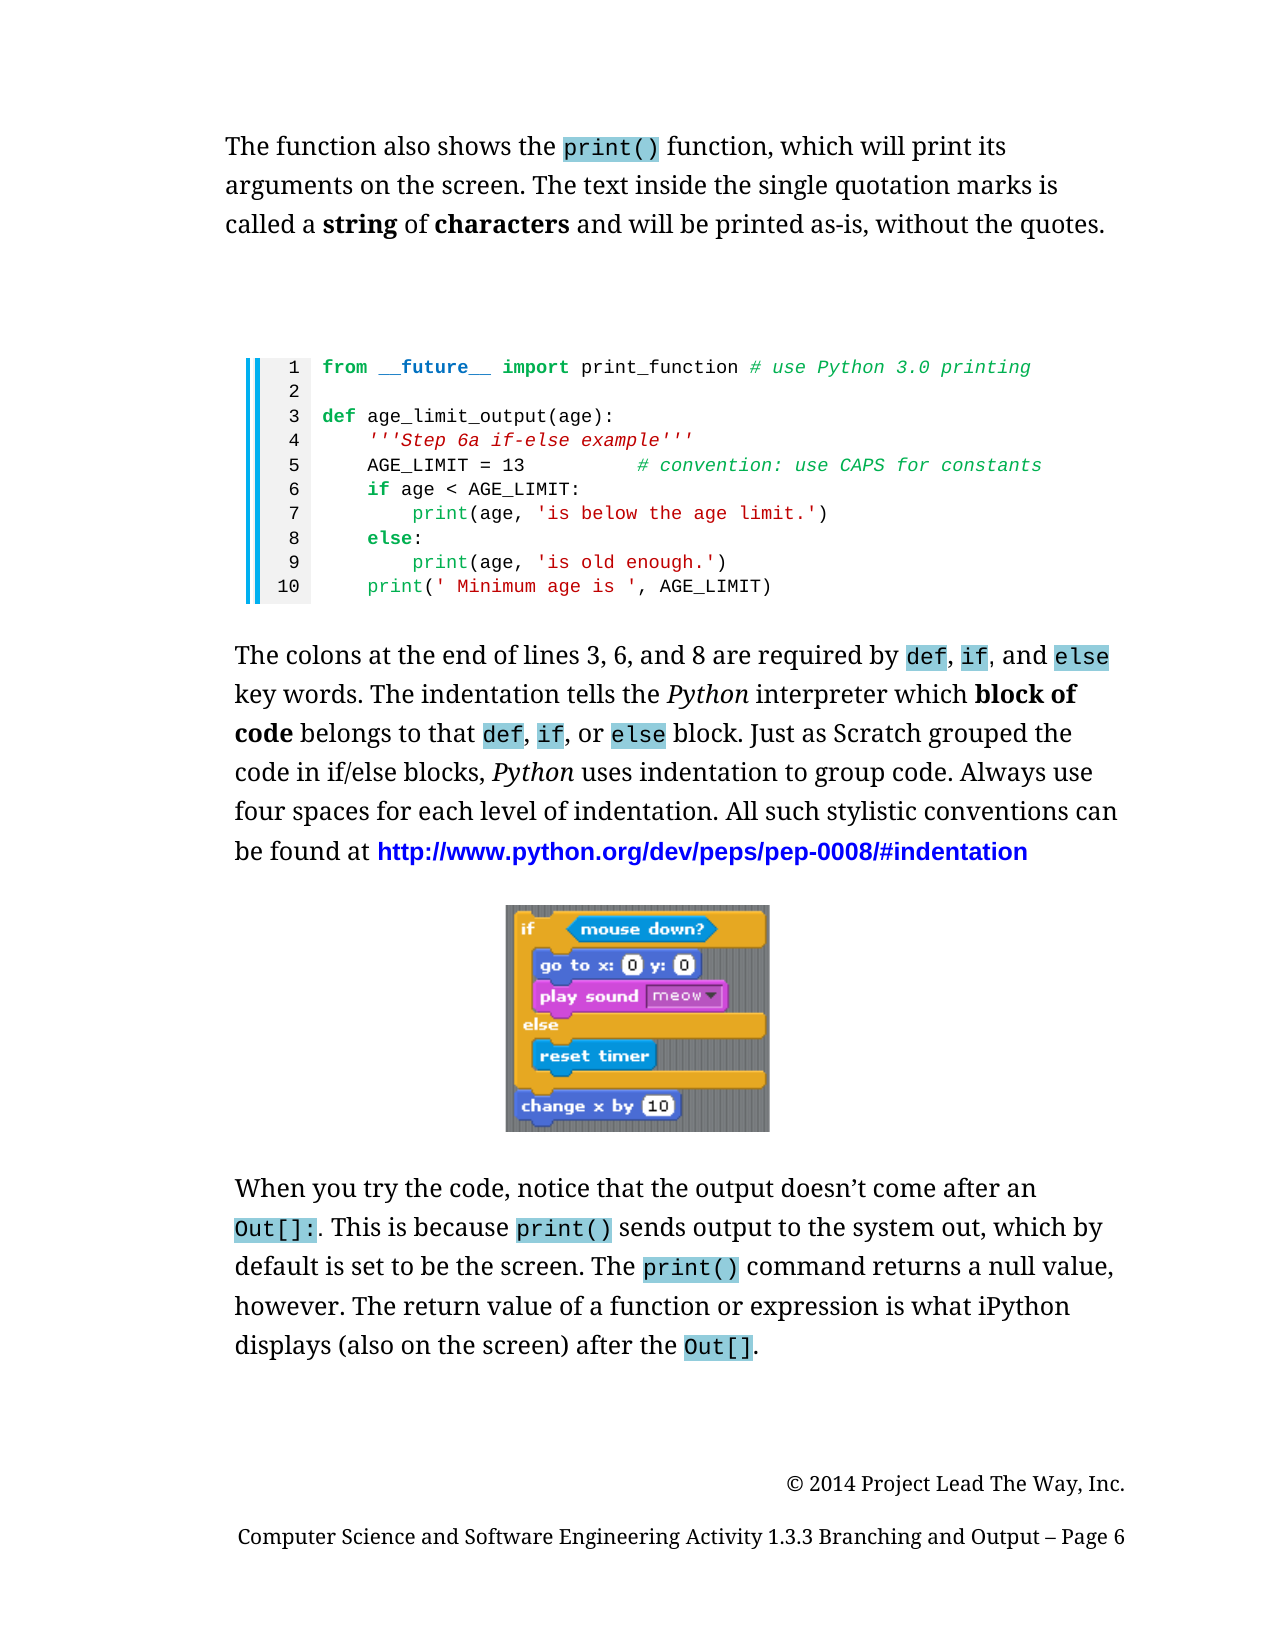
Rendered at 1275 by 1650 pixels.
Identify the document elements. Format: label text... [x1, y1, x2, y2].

picture [505, 905, 770, 1132]
table_header from __future__ import print_function # use Python 3.0 printing def age_limit_output(age): '''Step 6a if-else example''' AGE_LIMIT = 13 # convention: use CAPS for constants if age < AGE_LIMIT: print(age, 'is below the age limit.') else: print(age, 'is old enough.') print(' Minimum age is ', AGE_LIMIT) [311, 358, 1075, 604]
text The colons at the end of lines 3, 6, and 8 are required by def, if, and else key words. The indentation tells the Python interpreter which block of code belongs to that def, if, or else block. Just as Scratch grouped the code in if/else blocks, Python uses indentation to group code. Always use four spaces for each level of indentation. All such stylistic conventions can be found at http://www.python.org/dev/peps/pep-0008/#indentation [234, 637, 1125, 867]
table_header 1 2 3 4 5 6 7 8 9 10 [260, 358, 311, 604]
text The function also shows the print() function, which will print its arguments on the screen. The text inside the single quotation marks is called a string of characters and will be printed as-is, without the quotes. [225, 129, 1125, 241]
text When you try the code, notice that the output doesn’t come after an Out[]:. This is because print() sends output to the system out, which by default is set to be the screen. The print() command returns a null value, however. The return value of a function or expression is what iPython displays (also on the screen) after the Out[]. [234, 1171, 1125, 1361]
